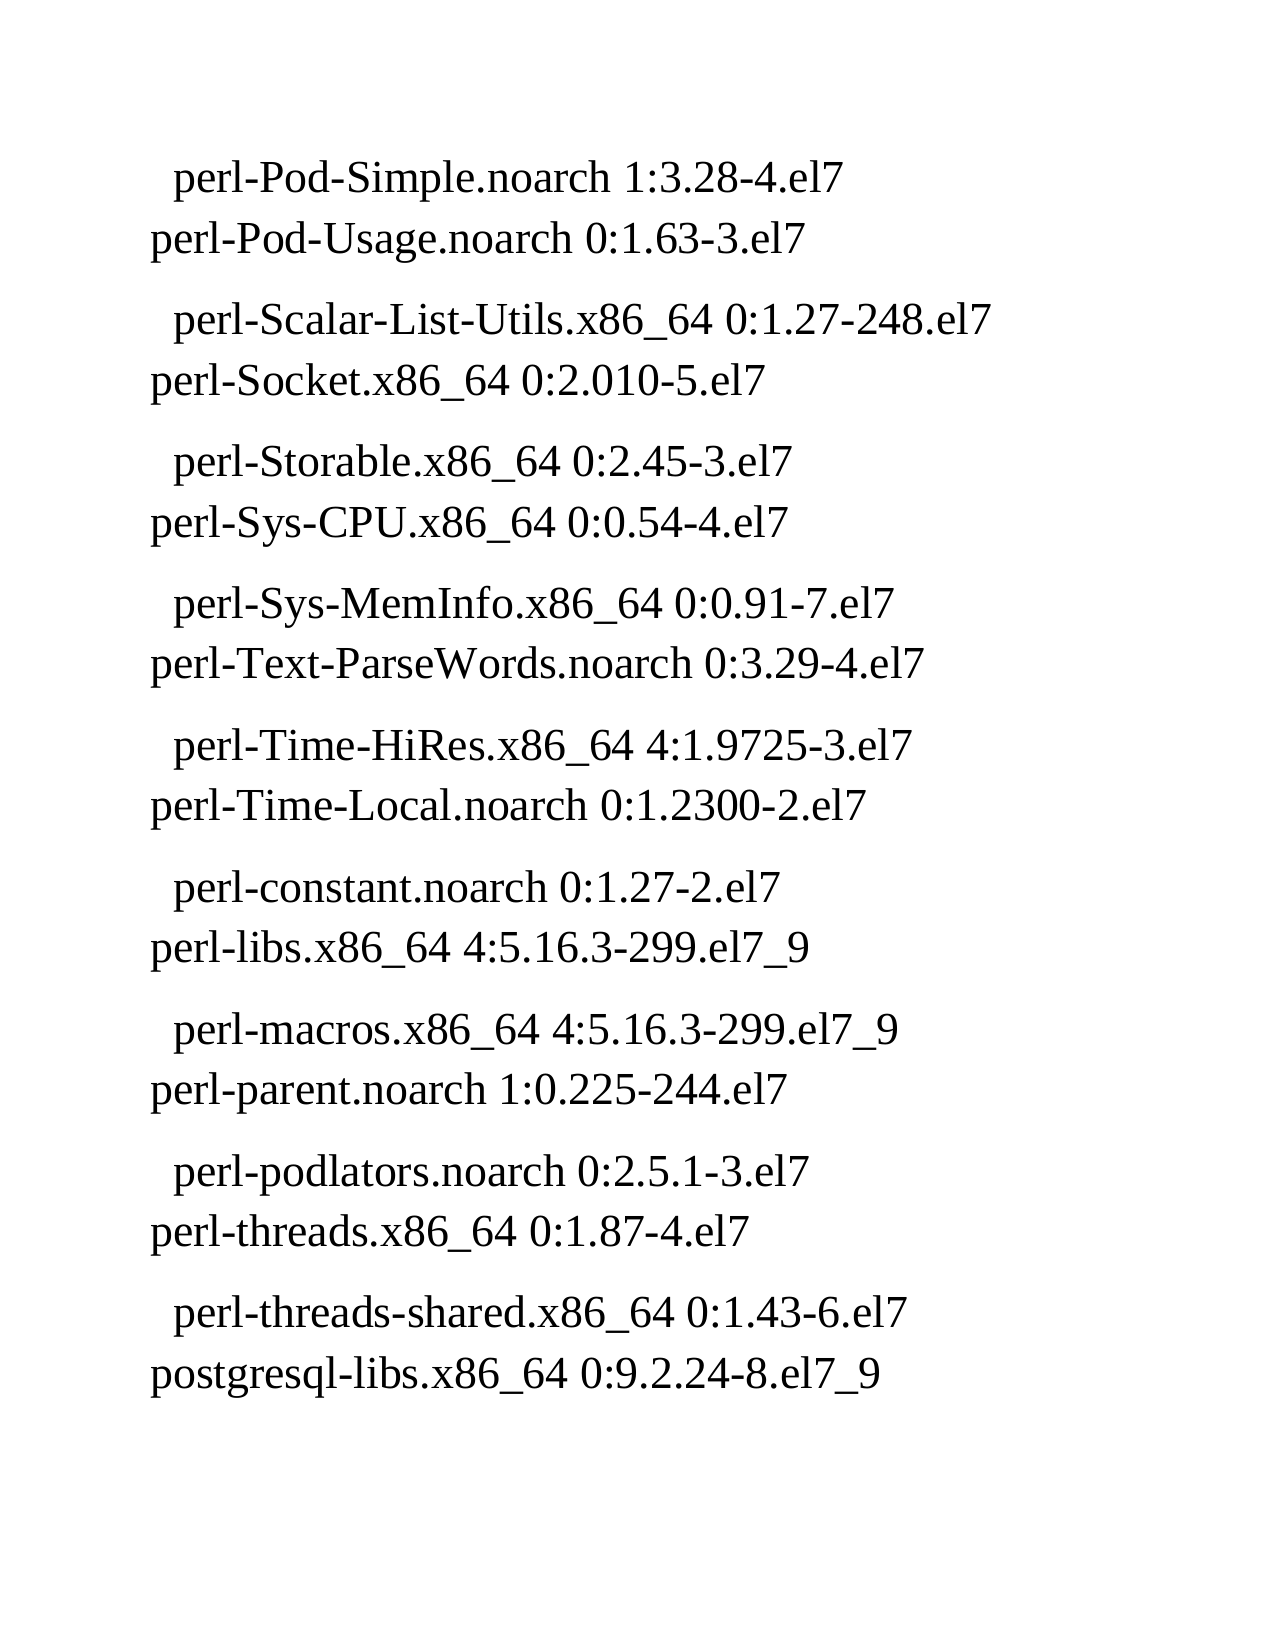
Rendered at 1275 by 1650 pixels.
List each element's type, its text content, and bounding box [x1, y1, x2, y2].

text perl-macros.x86_64 4:5.16.3-299.el7_9 perl-parent.noarch 1:0.225-244.el7 [150, 1001, 1125, 1114]
text perl-Storable.x86_64 0:2.45-3.el7 perl-Sys-CPU.x86_64 0:0.54-4.el7 [150, 434, 1125, 547]
text perl-Scalar-List-Utils.x86_64 0:1.27-248.el7 perl-Socket.x86_64 0:2.010-5.el7 [150, 292, 1125, 405]
text perl-threads-shared.x86_64 0:1.43-6.el7 postgresql-libs.x86_64 0:9.2.24-8.el7_9 [150, 1285, 1125, 1398]
text perl-constant.noarch 0:1.27-2.el7 perl-libs.x86_64 4:5.16.3-299.el7_9 [150, 859, 1125, 973]
text perl-Pod-Simple.noarch 1:3.28-4.el7 perl-Pod-Usage.noarch 0:1.63-3.el7 [150, 150, 1125, 263]
text perl-Sys-MemInfo.x86_64 0:0.91-7.el7 perl-Text-ParseWords.noarch 0:3.29-4.el7 [150, 576, 1125, 689]
text perl-Time-HiRes.x86_64 4:1.9725-3.el7 perl-Time-Local.noarch 0:1.2300-2.el7 [150, 717, 1125, 831]
text perl-podlators.noarch 0:2.5.1-3.el7 perl-threads.x86_64 0:1.87-4.el7 [150, 1143, 1125, 1256]
